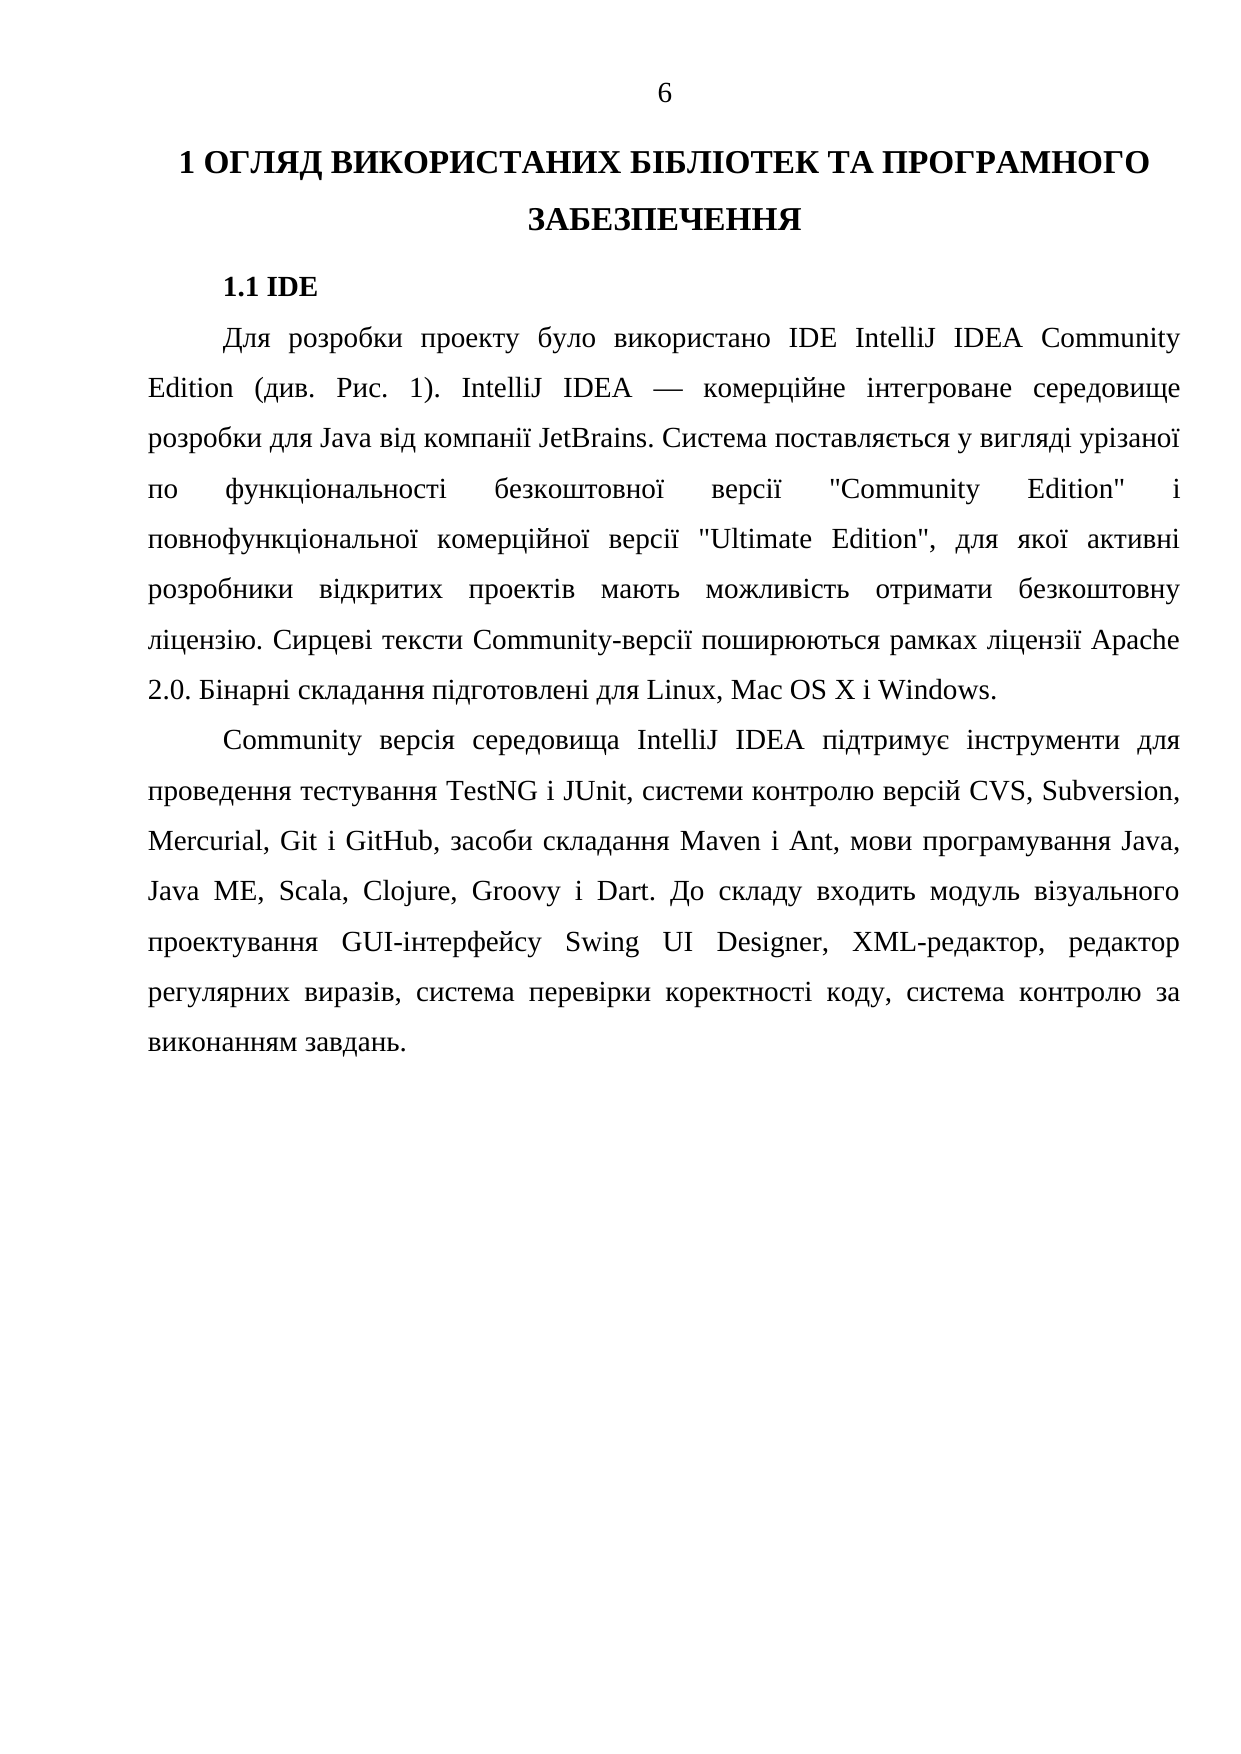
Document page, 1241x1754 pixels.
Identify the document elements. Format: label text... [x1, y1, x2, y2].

text Для розробки проекту було використано IDE IntelliJ IDEA Community Edition (див. рис. 1). IntelliJ IDEA — комерційне інтегроване середовище розробки для Java від компанії JetBrains. Система поставляється у вигляді урізаної по функціональності безкоштовної версії "Community Edition" і повнофункціональної комерційної версії "Ultimate Edition", для якої активні розробники відкритих проектів мають можливість отримати безкоштовну ліцензію. Сирцеві тексти Community-версії поширюються рамках ліцензії Apache 2.0. Бінарні складання підготовлені для Linux, Mac OS X і Windows. [148, 320, 1181, 706]
text Community версія середовища IntelliJ IDEA підтримує інструменти для проведення тестування TestNG і JUnit, системи контролю версій CVS, Subversion, Mercurial, Git і GitHub, засоби складання Maven і Ant, мови програмування Java, Java ME, Scala, Clojure, Groovy і Dart. До складу входить модуль візуального проектування GUI-інтерфейсу Swing UI Designer, XML-редактор, редактор регулярних виразів, система перевірки коректності коду, система контролю за виконанням завдань. [148, 722, 1181, 1058]
text IDE [223, 269, 1181, 303]
text Огляд Використаних Бібліотек та програмного забезпечення [148, 142, 1181, 238]
